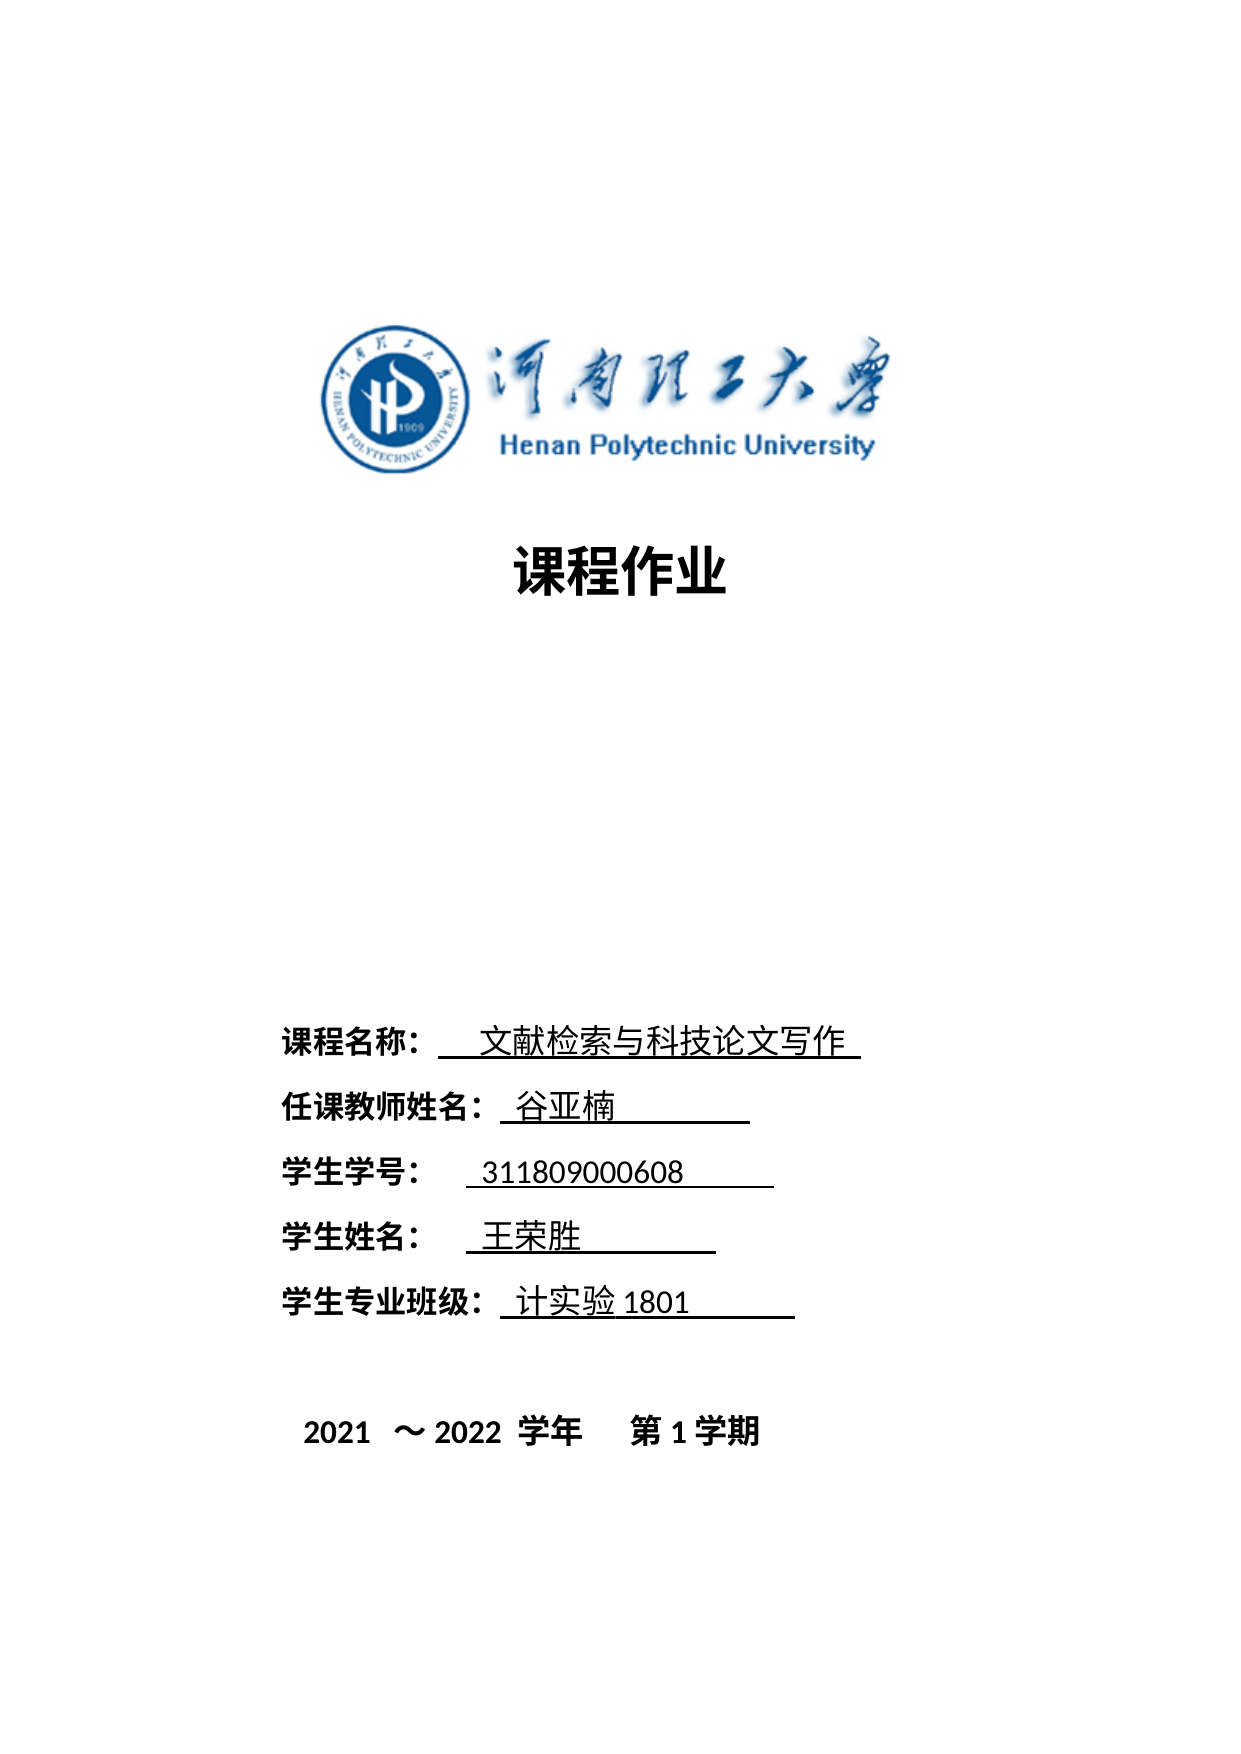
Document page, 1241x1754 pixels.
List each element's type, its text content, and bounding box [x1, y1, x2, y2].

text 课程名称： 文献检索与科技论文写作 [187, 1007, 1053, 1072]
text 课程作业 [187, 519, 1053, 617]
text 学生学号： 311809000608 [187, 1137, 1053, 1202]
picture [301, 324, 939, 475]
text 学生专业班级： 计实验1801 [187, 1267, 1053, 1332]
text 2021 ～ 2022 学年 第 1 学期 [187, 1397, 1053, 1462]
text 学生姓名： 王荣胜 [187, 1202, 1053, 1267]
text 任课教师姓名： 谷亚楠 [187, 1072, 1053, 1137]
